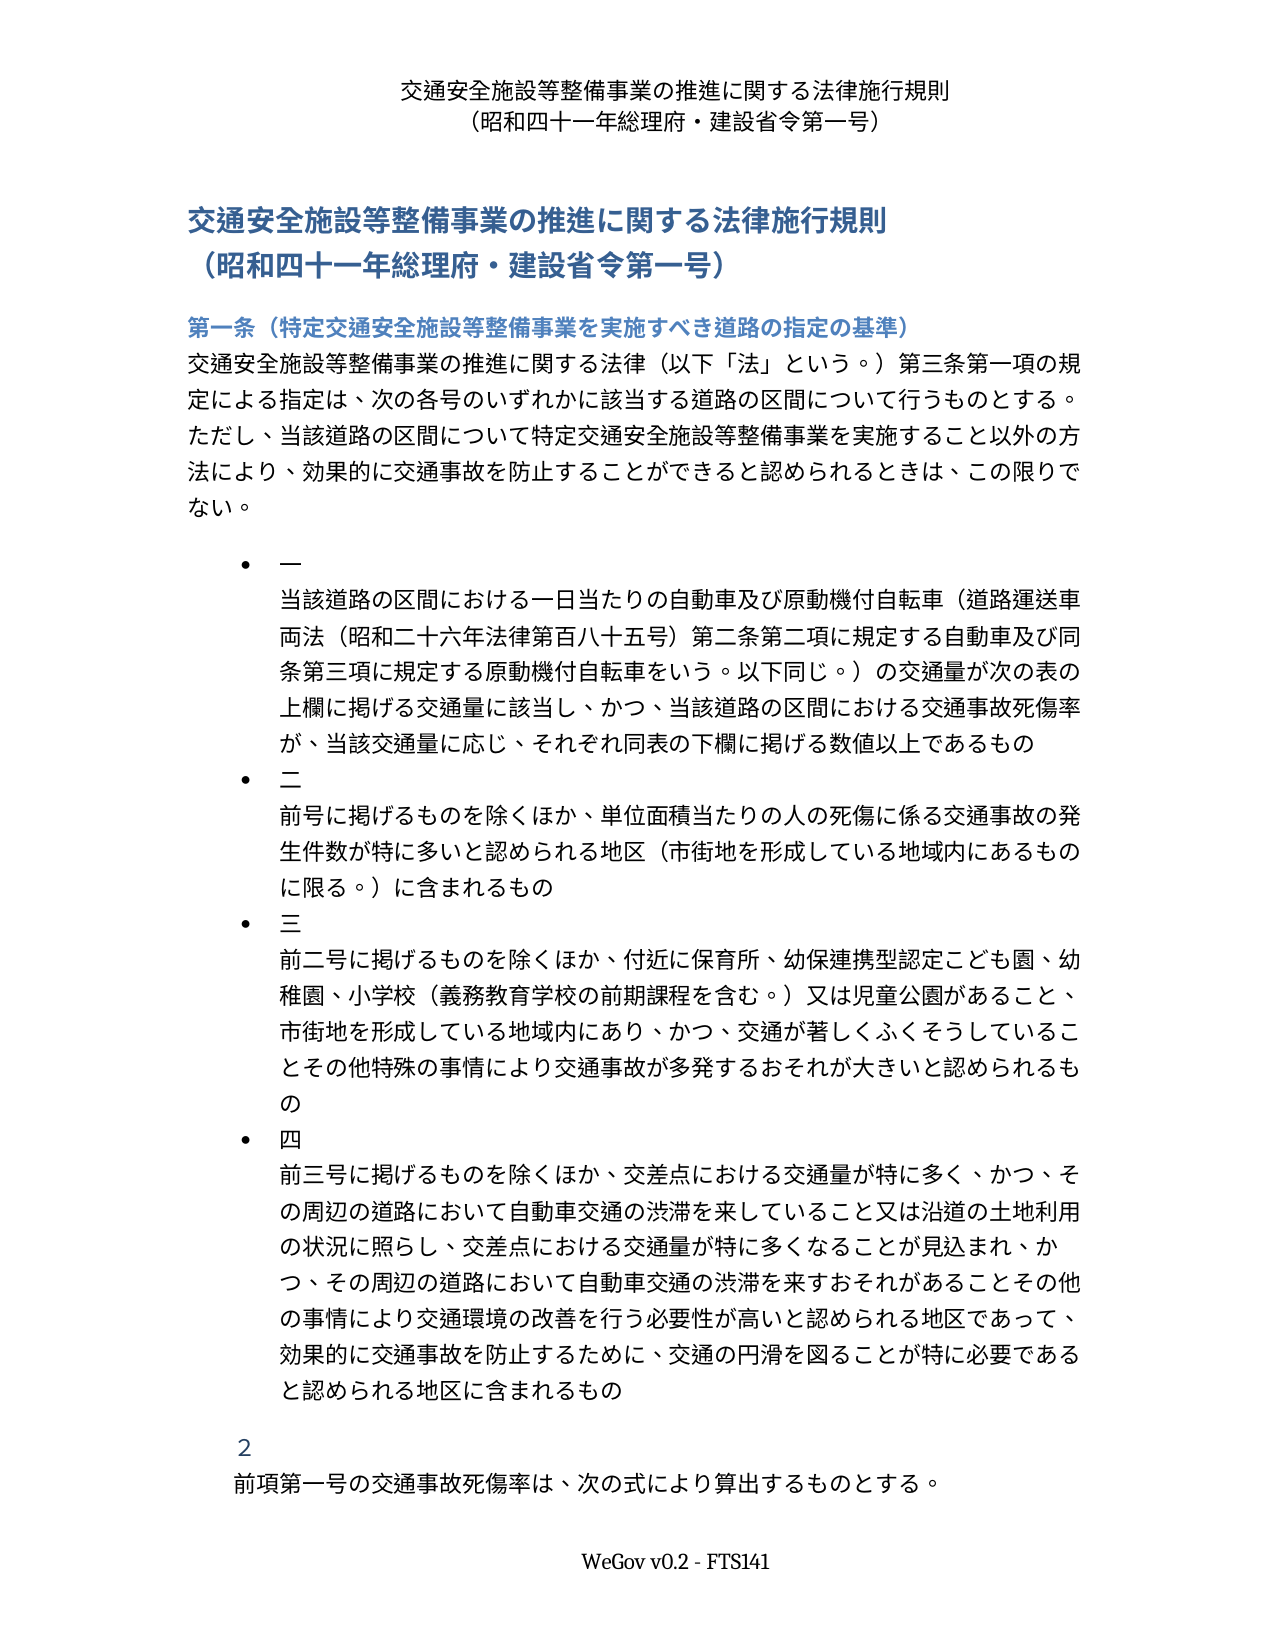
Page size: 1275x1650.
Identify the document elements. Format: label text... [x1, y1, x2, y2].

subtitle 第一条（特定交通安全施設等整備事業を実施すべき道路の指定の基準） [187, 312, 1087, 343]
list 三 前二号に掲げるものを除くほか、付近に保育所、幼保連携型認定こども園、幼稚園、小学校（義務教育学校の前期課程を含む。）又は児童公園があること、市街地を形成している地域内にあり、かつ、交通が著しくふくそうしていることその他特殊の事情により交通事故が多発するおそれが大きいと認められるもの [242, 908, 1087, 1119]
subtitle ２ [233, 1432, 1087, 1463]
text 前項第一号の交通事故死傷率は、次の式により算出するものとする。 [233, 1468, 1087, 1499]
subtitle 交通安全施設等整備事業の推進に関する法律施行規則 （昭和四十一年総理府・建設省令第一号） [187, 200, 1087, 285]
list 二 前号に掲げるものを除くほか、単位面積当たりの人の死傷に係る交通事故の発生件数が特に多いと認められる地区（市街地を形成している地域内にあるものに限る。）に含まれるもの [242, 764, 1087, 903]
list 四 前三号に掲げるものを除くほか、交差点における交通量が特に多く、かつ、その周辺の道路において自動車交通の渋滞を来していること又は沿道の土地利用の状況に照らし、交差点における交通量が特に多くなることが見込まれ、かつ、その周辺の道路において自動車交通の渋滞を来すおそれがあることその他の事情により交通環境の改善を行う必要性が高いと認められる地区であって、効果的に交通事故を防止するために、交通の円滑を図ることが特に必要であると認められる地区に含まれるもの [242, 1123, 1087, 1406]
list 一 当該道路の区間における一日当たりの自動車及び原動機付自転車（道路運送車両法（昭和二十六年法律第百八十五号）第二条第二項に規定する自動車及び同条第三項に規定する原動機付自転車をいう。以下同じ。）の交通量が次の表の上欄に掲げる交通量に該当し、かつ、当該道路の区間における交通事故死傷率が、当該交通量に応じ、それぞれ同表の下欄に掲げる数値以上であるもの [242, 548, 1087, 759]
text 交通安全施設等整備事業の推進に関する法律（以下「法」という。）第三条第一項の規定による指定は、次の各号のいずれかに該当する道路の区間について行うものとする。 ただし、当該道路の区間について特定交通安全施設等整備事業を実施すること以外の方法により、効果的に交通事故を防止することができると認められるときは、この限りでない。 [187, 348, 1087, 523]
